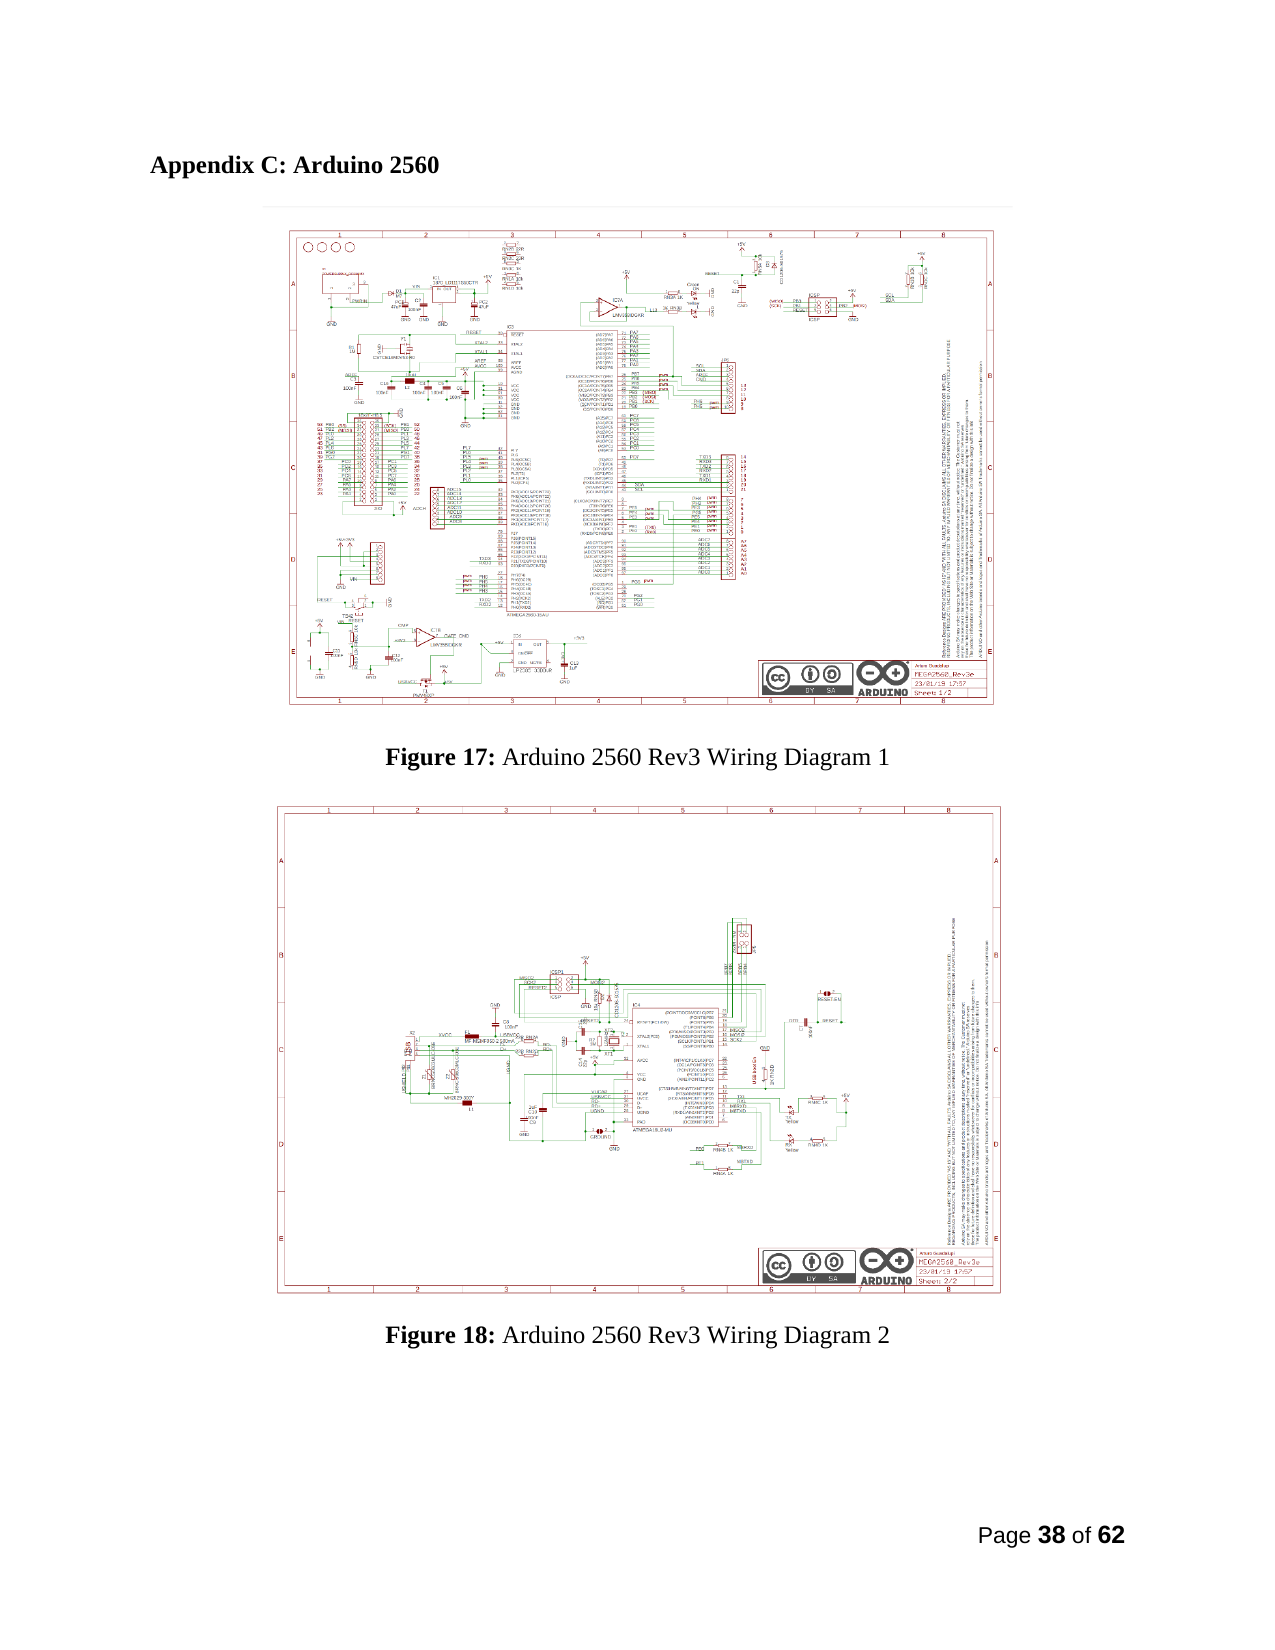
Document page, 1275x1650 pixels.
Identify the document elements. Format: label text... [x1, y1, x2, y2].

text Figure 17: Arduino 2560 Rev3 Wiring Diagram 1 [150, 742, 1125, 771]
picture [262, 791, 1013, 1302]
text Figure 18: Arduino 2560 Rev3 Wiring Diagram 2 [150, 1320, 1125, 1349]
picture [262, 206, 1013, 724]
subtitle Appendix C: Arduino 2560 [150, 150, 1125, 179]
